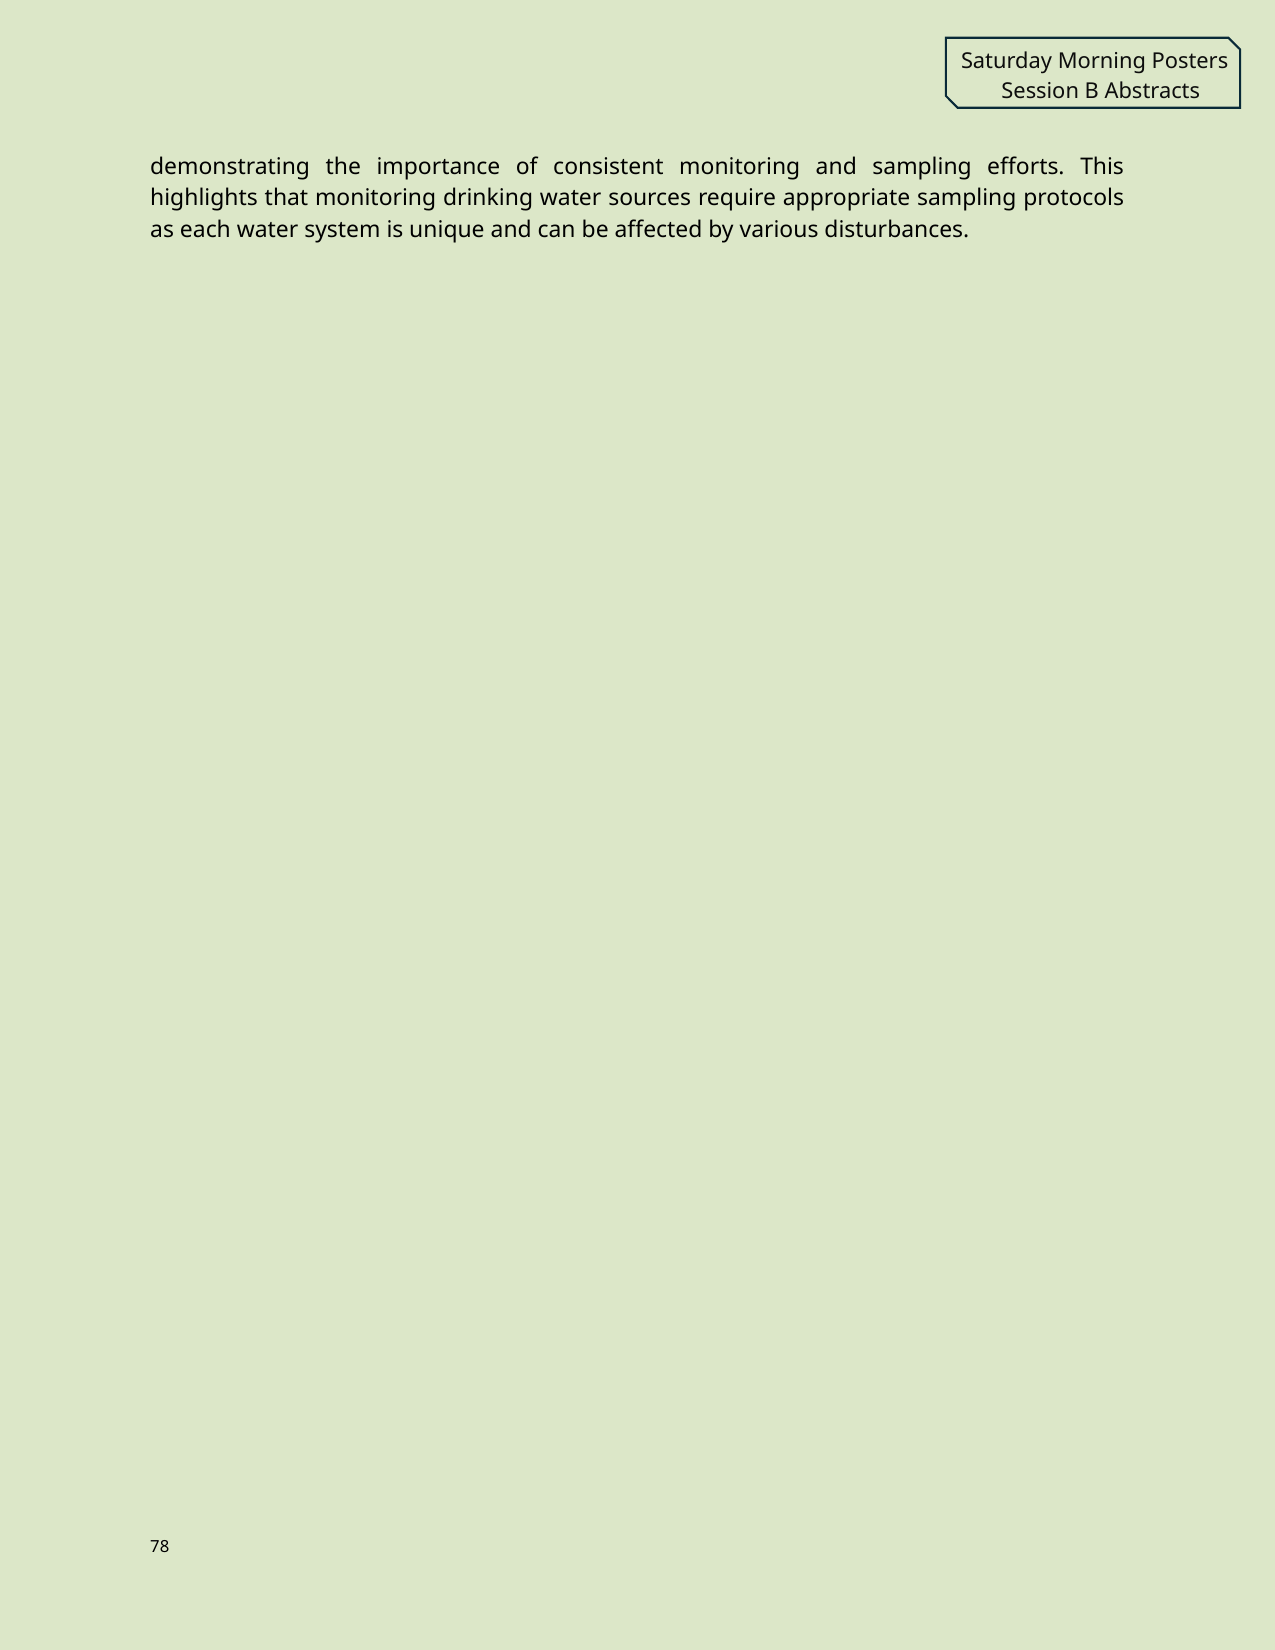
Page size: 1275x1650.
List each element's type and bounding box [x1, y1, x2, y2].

text [150, 150, 1125, 244]
